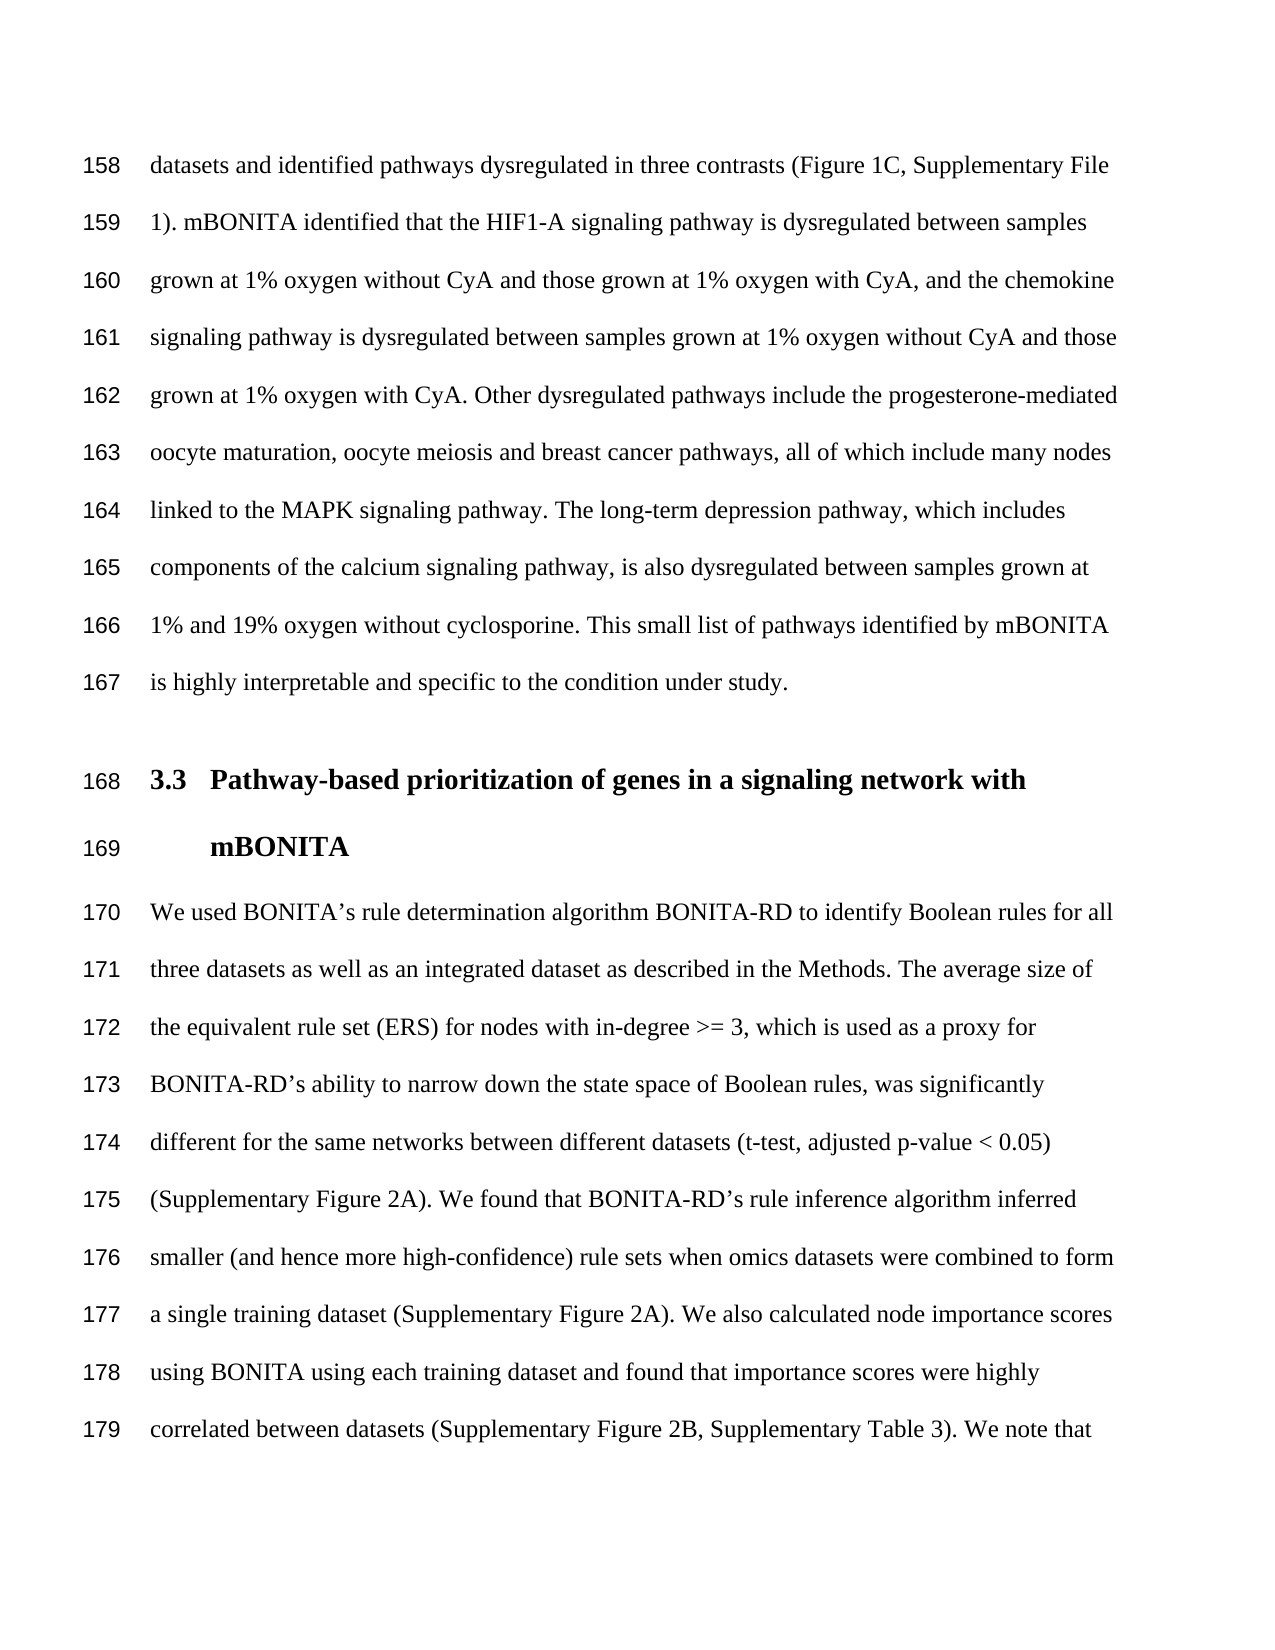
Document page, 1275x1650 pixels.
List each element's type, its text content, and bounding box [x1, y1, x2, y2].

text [150, 150, 1125, 696]
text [150, 897, 1125, 1443]
subtitle Pathway-based prioritization of genes in a signaling network with mBONITA [150, 762, 1125, 863]
